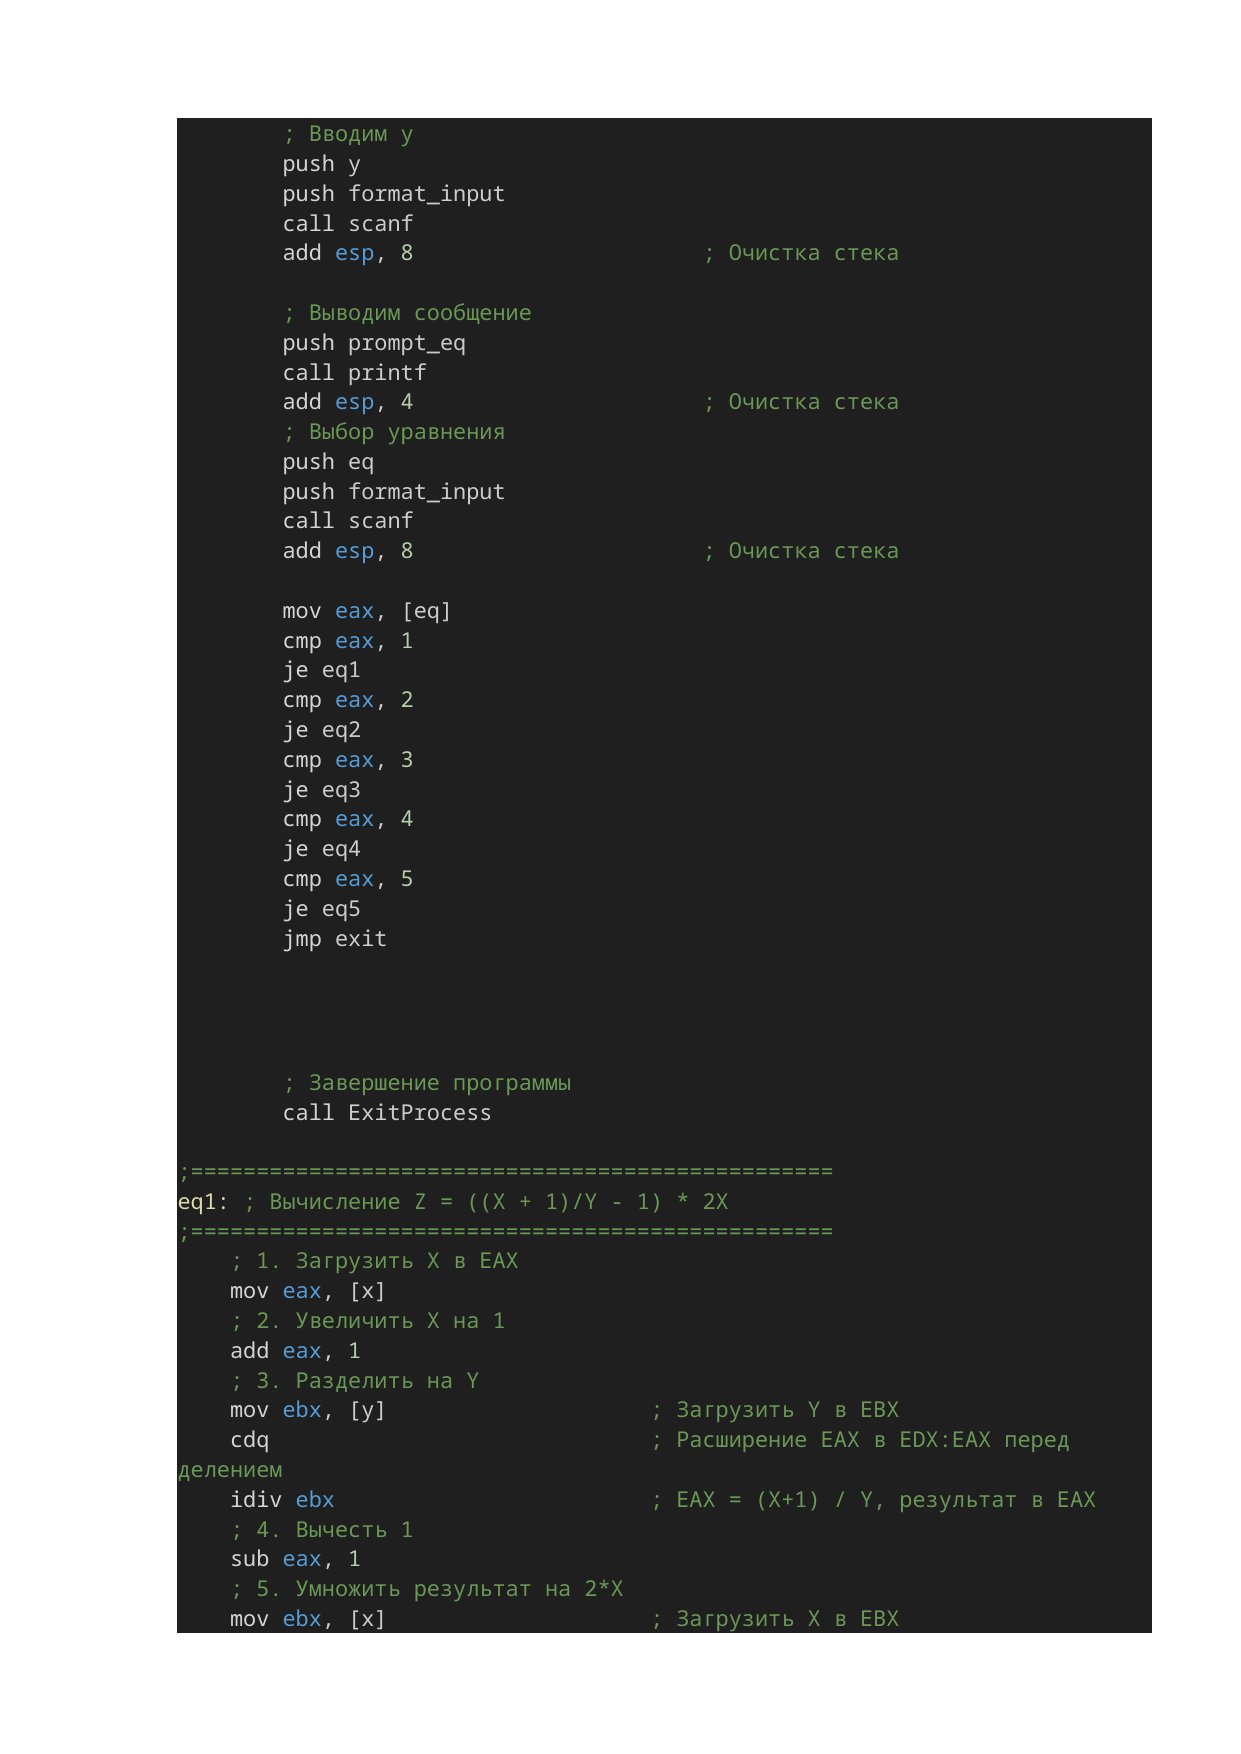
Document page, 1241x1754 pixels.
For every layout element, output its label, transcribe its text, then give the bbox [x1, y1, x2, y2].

text cdq ; Расширение EAX в EDX:EAX перед делением [177, 1424, 1152, 1484]
text jmp exit [177, 922, 1152, 952]
text call ExitProcess [177, 1096, 1152, 1126]
text ; Вводим y [177, 118, 1152, 148]
text cmp eax, 2 [177, 684, 1152, 714]
text idiv ebx ; EAX = (X+1) / Y, результат в EAX [177, 1484, 1152, 1513]
text ; Выводим сообщение [177, 297, 1152, 327]
text cmp eax, 1 [177, 624, 1152, 654]
text sub eax, 1 [177, 1543, 1152, 1573]
text call scanf [177, 505, 1152, 535]
text push prompt_eq [177, 327, 1152, 356]
text cmp eax, 5 [177, 863, 1152, 893]
text je eq4 [177, 833, 1152, 863]
text mov ebx, [y] ; Загрузить Y в EBX [177, 1394, 1152, 1424]
text ; 3. Разделить на Y [177, 1364, 1152, 1394]
text je eq2 [177, 714, 1152, 744]
text cmp eax, 4 [177, 803, 1152, 833]
text ; 4. Вычесть 1 [177, 1513, 1152, 1543]
text je eq3 [177, 773, 1152, 803]
text je eq5 [177, 893, 1152, 922]
text call printf [177, 356, 1152, 386]
text add esp, 8 ; Очистка стека [177, 535, 1152, 565]
text ;================================================= [177, 1156, 1152, 1186]
text eq1: ; Вычисление Z = ((X + 1)/Y - 1) * 2X [177, 1186, 1152, 1216]
text mov eax, [eq] [177, 595, 1152, 624]
text mov ebx, [x] ; Загрузить X в EBX [177, 1603, 1152, 1633]
text push format_input [177, 178, 1152, 207]
text push y [177, 148, 1152, 178]
text je eq1 [177, 654, 1152, 684]
text add esp, 4 ; Очистка стека [177, 386, 1152, 416]
text mov eax, [x] [177, 1275, 1152, 1305]
text ; Завершение программы [177, 1067, 1152, 1096]
text ; 2. Увеличить X на 1 [177, 1305, 1152, 1335]
text push eq [177, 446, 1152, 476]
text ; Выбор уравнения [177, 416, 1152, 446]
text add eax, 1 [177, 1335, 1152, 1364]
text ; 1. Загрузить X в EAX [177, 1245, 1152, 1275]
text ; 5. Умножить результат на 2*X [177, 1573, 1152, 1603]
text ;================================================= [177, 1216, 1152, 1245]
text call scanf [177, 207, 1152, 237]
text push format_input [177, 476, 1152, 505]
text cmp eax, 3 [177, 744, 1152, 773]
text add esp, 8 ; Очистка стека [177, 237, 1152, 267]
